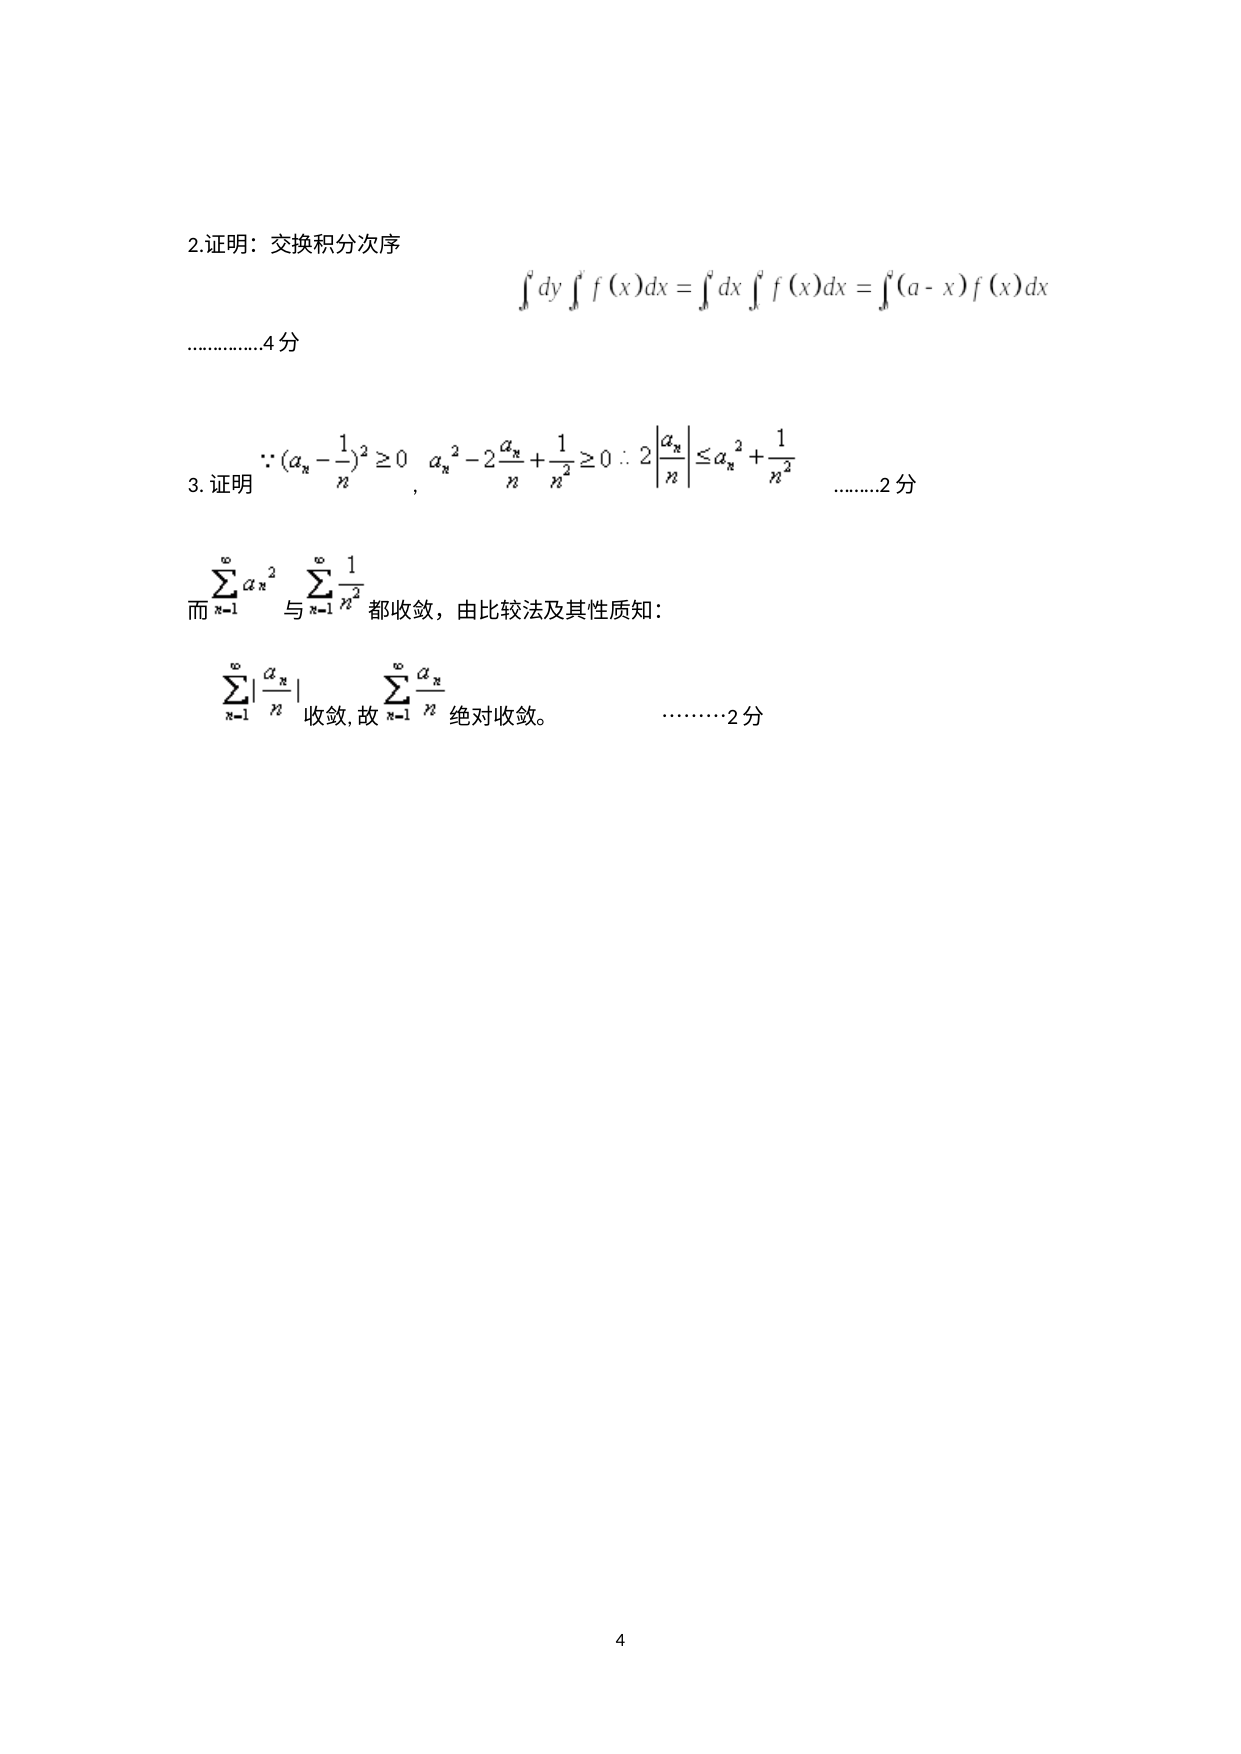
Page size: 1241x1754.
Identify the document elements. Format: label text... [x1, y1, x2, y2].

picture [209, 548, 283, 619]
picture [257, 428, 413, 493]
picture [382, 654, 449, 725]
list 证明：交换积分次序 [187, 227, 1053, 259]
text 收敛, 故 绝对收敛。 ………2分 [187, 654, 1053, 752]
picture [220, 654, 304, 725]
picture [304, 548, 369, 619]
text ……………4分 [187, 259, 1053, 357]
picture [427, 422, 800, 493]
text 而与都收敛，由比较法及其性质知： [187, 549, 1053, 625]
